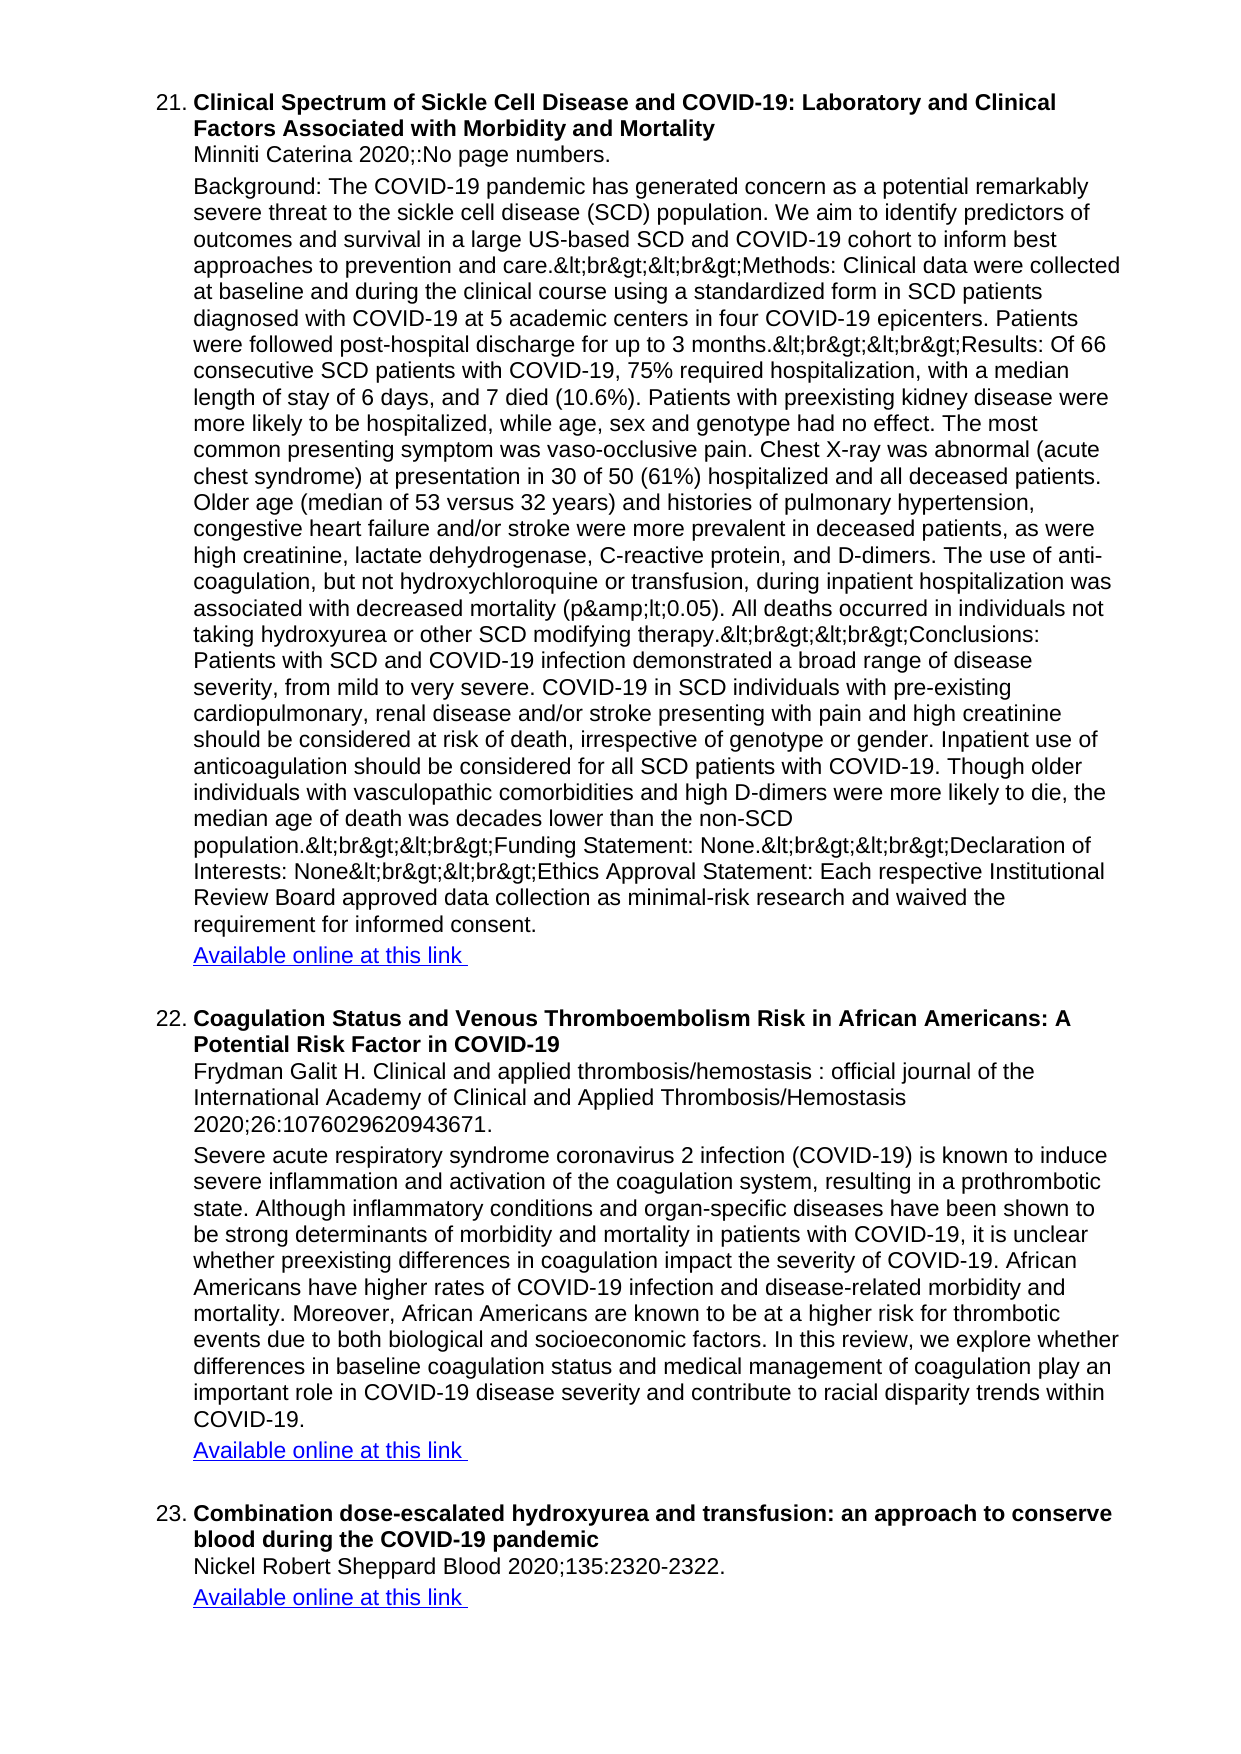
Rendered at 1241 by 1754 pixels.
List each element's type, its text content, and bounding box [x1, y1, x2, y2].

list Combination dose-escalated hydroxyurea and transfusion: an approach to conserve blood during the COVID-19 pandemic Nickel Robert Sheppard Blood 2020;135:2320-2322. [156, 1500, 1122, 1579]
text Available online at this link [193, 1437, 1122, 1463]
list Coagulation Status and Venous Thromboembolism Risk in African Americans: A Potential Risk Factor in COVID-19 Frydman Galit H. Clinical and applied thrombosis/hemostasis : official journal of the International Academy of Clinical and Applied Thrombosis/Hemostasis 2020;26:1076029620943671. [156, 1005, 1122, 1137]
text Available online at this link [193, 1584, 1122, 1610]
text Available online at this link [193, 942, 1122, 968]
list Clinical Spectrum of Sickle Cell Disease and COVID-19: Laboratory and Clinical Factors Associated with Morbidity and Mortality Minniti Caterina 2020;:No page numbers. [156, 89, 1122, 168]
text Background: The COVID-19 pandemic has generated concern as a potential remarkably severe threat to the sickle cell disease (SCD) population. We aim to identify predictors of outcomes and survival in a large US-based SCD and COVID-19 cohort to inform best approaches to prevention and care.&lt;br&gt;&lt;br&gt;Methods: Clinical data were collected at baseline and during the clinical course using a standardized form in SCD patients diagnosed with COVID-19 at 5 academic centers in four COVID-19 epicenters. Patients were followed post-hospital discharge for up to 3 months.&lt;br&gt;&lt;br&gt;Results: Of 66 consecutive SCD patients with COVID-19, 75% required hospitalization, with a median length of stay of 6 days, and 7 died (10.6%). Patients with preexisting kidney disease were more likely to be hospitalized, while age, sex and genotype had no effect. The most common presenting symptom was vaso-occlusive pain. Chest X-ray was abnormal (acute chest syndrome) at presentation in 30 of 50 (61%) hospitalized and all deceased patients. Older age (median of 53 versus 32 years) and histories of pulmonary hypertension, congestive heart failure and/or stroke were more prevalent in deceased patients, as were high creatinine, lactate dehydrogenase, C-reactive protein, and D-dimers. The use of anti-coagulation, but not hydroxychloroquine or transfusion, during inpatient hospitalization was associated with decreased mortality (p&amp;lt;0.05). All deaths occurred in individuals not taking hydroxyurea or other SCD modifying therapy.&lt;br&gt;&lt;br&gt;Conclusions: Patients with SCD and COVID-19 infection demonstrated a broad range of disease severity, from mild to very severe. COVID-19 in SCD individuals with pre-existing cardiopulmonary, renal disease and/or stroke presenting with pain and high creatinine should be considered at risk of death, irrespective of genotype or gender. Inpatient use of anticoagulation should be considered for all SCD patients with COVID-19. Though older individuals with vasculopathic comorbidities and high D-dimers were more likely to die, the median age of death was decades lower than the non-SCD population.&lt;br&gt;&lt;br&gt;Funding Statement: None.&lt;br&gt;&lt;br&gt;Declaration of Interests: None&lt;br&gt;&lt;br&gt;Ethics Approval Statement: Each respective Institutional Review Board approved data collection as minimal-risk research and waived the requirement for informed consent. [193, 173, 1122, 937]
text Severe acute respiratory syndrome coronavirus 2 infection (COVID-19) is known to induce severe inflammation and activation of the coagulation system, resulting in a prothrombotic state. Although inflammatory conditions and organ-specific diseases have been shown to be strong determinants of morbidity and mortality in patients with COVID-19, it is unclear whether preexisting differences in coagulation impact the severity of COVID-19. African Americans have higher rates of COVID-19 infection and disease-related morbidity and mortality. Moreover, African Americans are known to be at a higher risk for thrombotic events due to both biological and socioeconomic factors. In this review, we explore whether differences in baseline coagulation status and medical management of coagulation play an important role in COVID-19 disease severity and contribute to racial disparity trends within COVID-19. [193, 1142, 1122, 1432]
